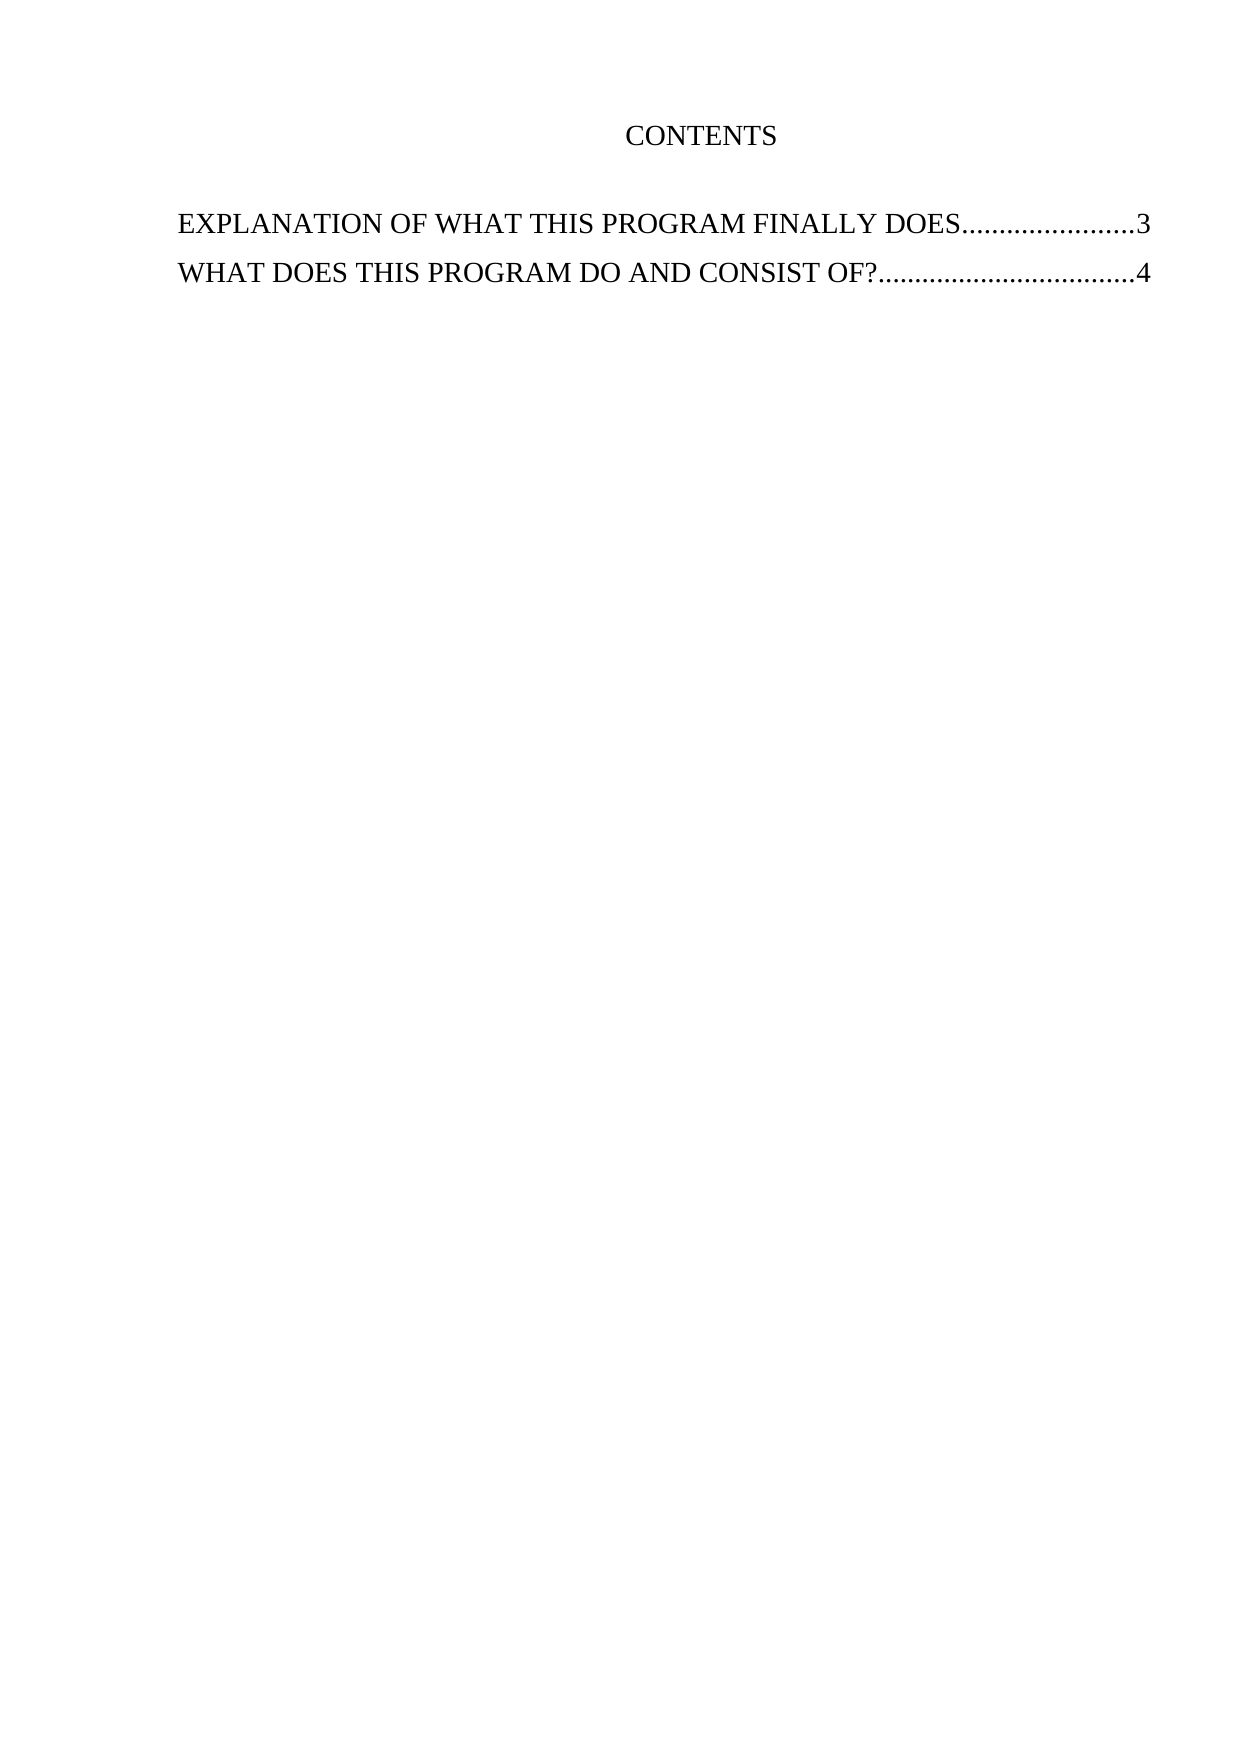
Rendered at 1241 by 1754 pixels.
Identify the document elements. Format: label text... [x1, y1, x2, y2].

text Explanation of what this program finally does 3 [177, 206, 1152, 239]
text What does this program do and consist of? 4 [177, 255, 1152, 288]
text CONTENTS [177, 118, 1152, 152]
